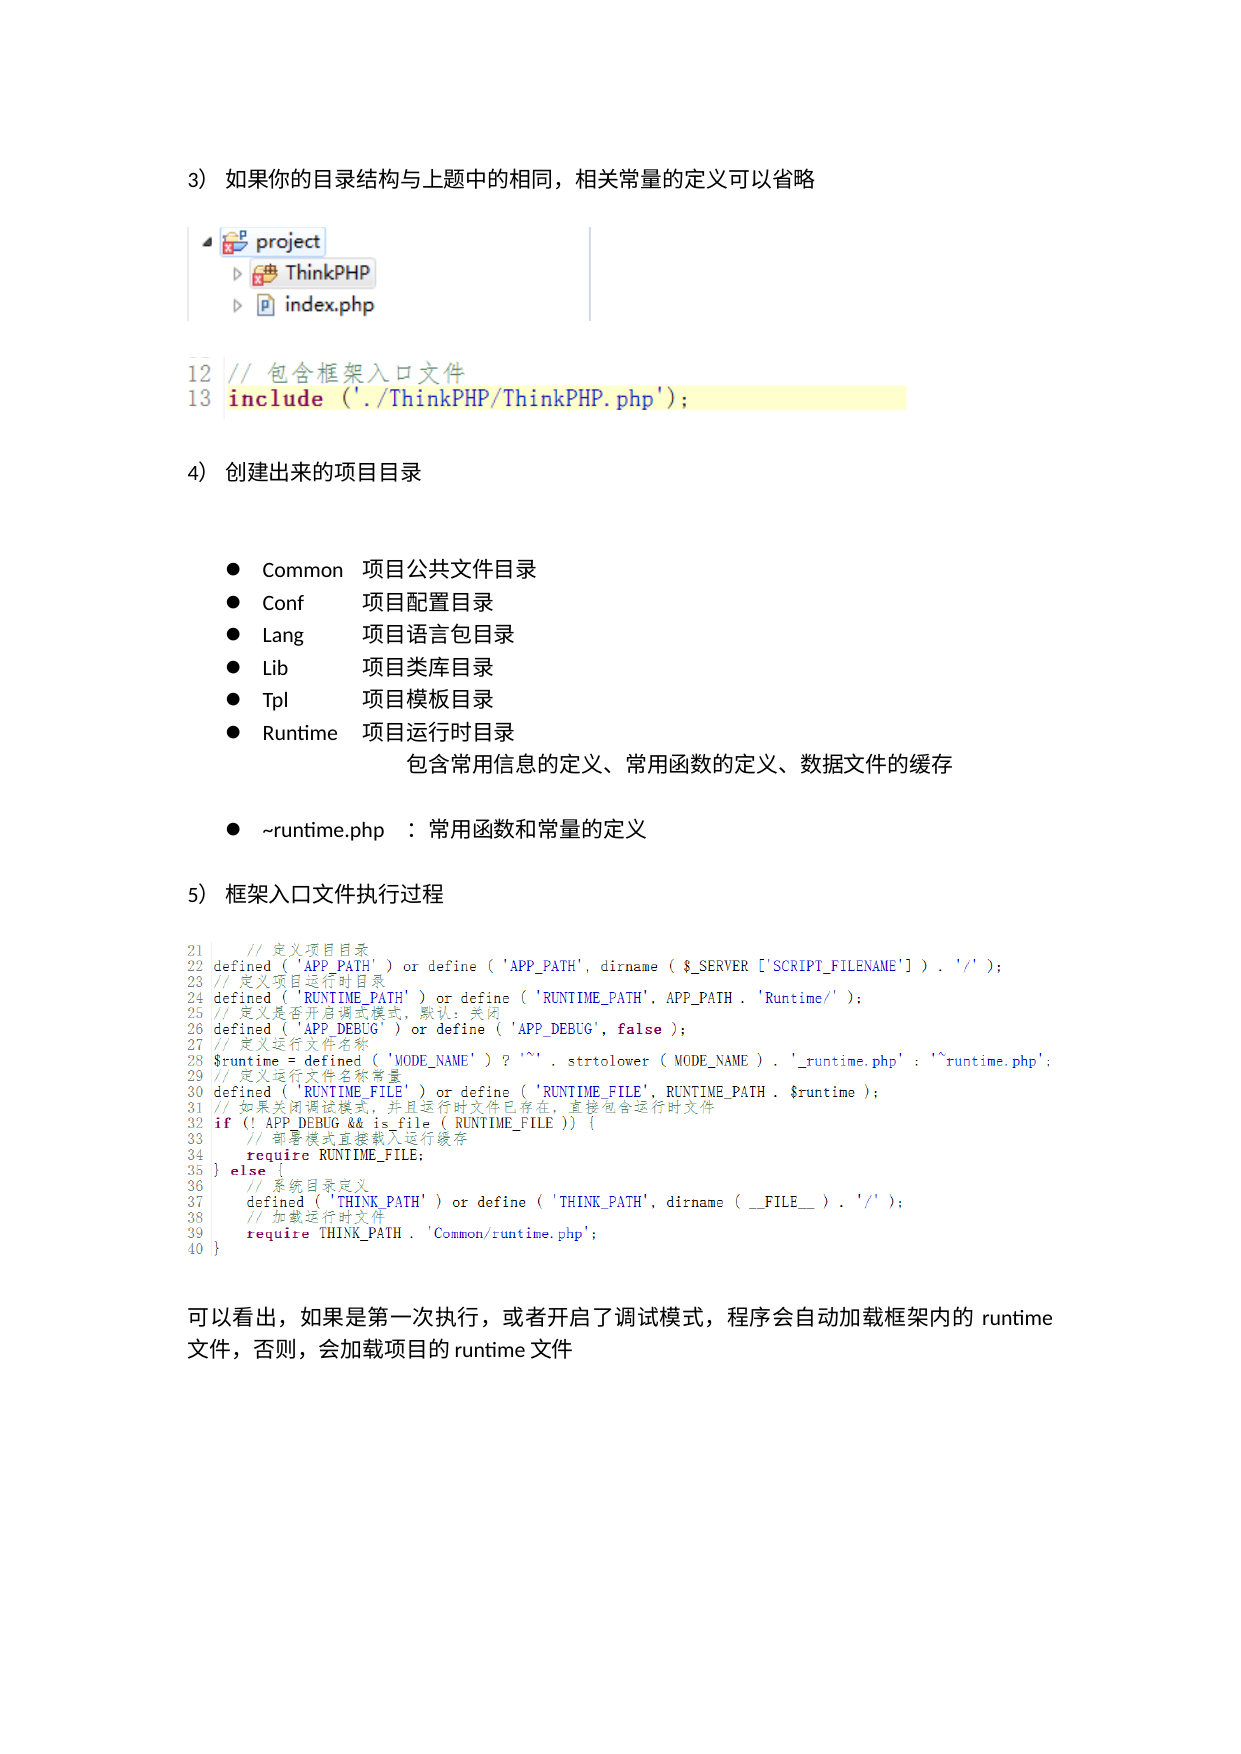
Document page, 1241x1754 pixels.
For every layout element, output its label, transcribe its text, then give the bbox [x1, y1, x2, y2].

text 包含常用信息的定义、常用函数的定义、数据文件的缓存 [362, 747, 1053, 779]
list Lang 项目语言包目录 [225, 617, 1053, 649]
text 可以看出，如果是第一次执行，或者开启了调试模式，程序会自动加载框架内的runtime文件，否则，会加载项目的runtime文件 [187, 1299, 1053, 1364]
list 如果你的目录结构与上题中的相同，相关常量的定义可以省略 [187, 162, 1053, 194]
list 框架入口文件执行过程 [187, 877, 1053, 909]
list Conf 项目配置目录 [225, 584, 1053, 617]
list ~runtime.php ：常用函数和常量的定义 [225, 812, 1053, 844]
picture [187, 357, 907, 419]
list 创建出来的项目目录 [187, 454, 1053, 487]
list Common 项目公共文件目录 [225, 552, 1053, 584]
list Tpl 项目模板目录 [225, 682, 1053, 714]
picture [187, 942, 1053, 1256]
list Lib 项目类库目录 [225, 649, 1053, 682]
list Runtime 项目运行时目录 [225, 714, 1053, 747]
picture [187, 227, 591, 321]
